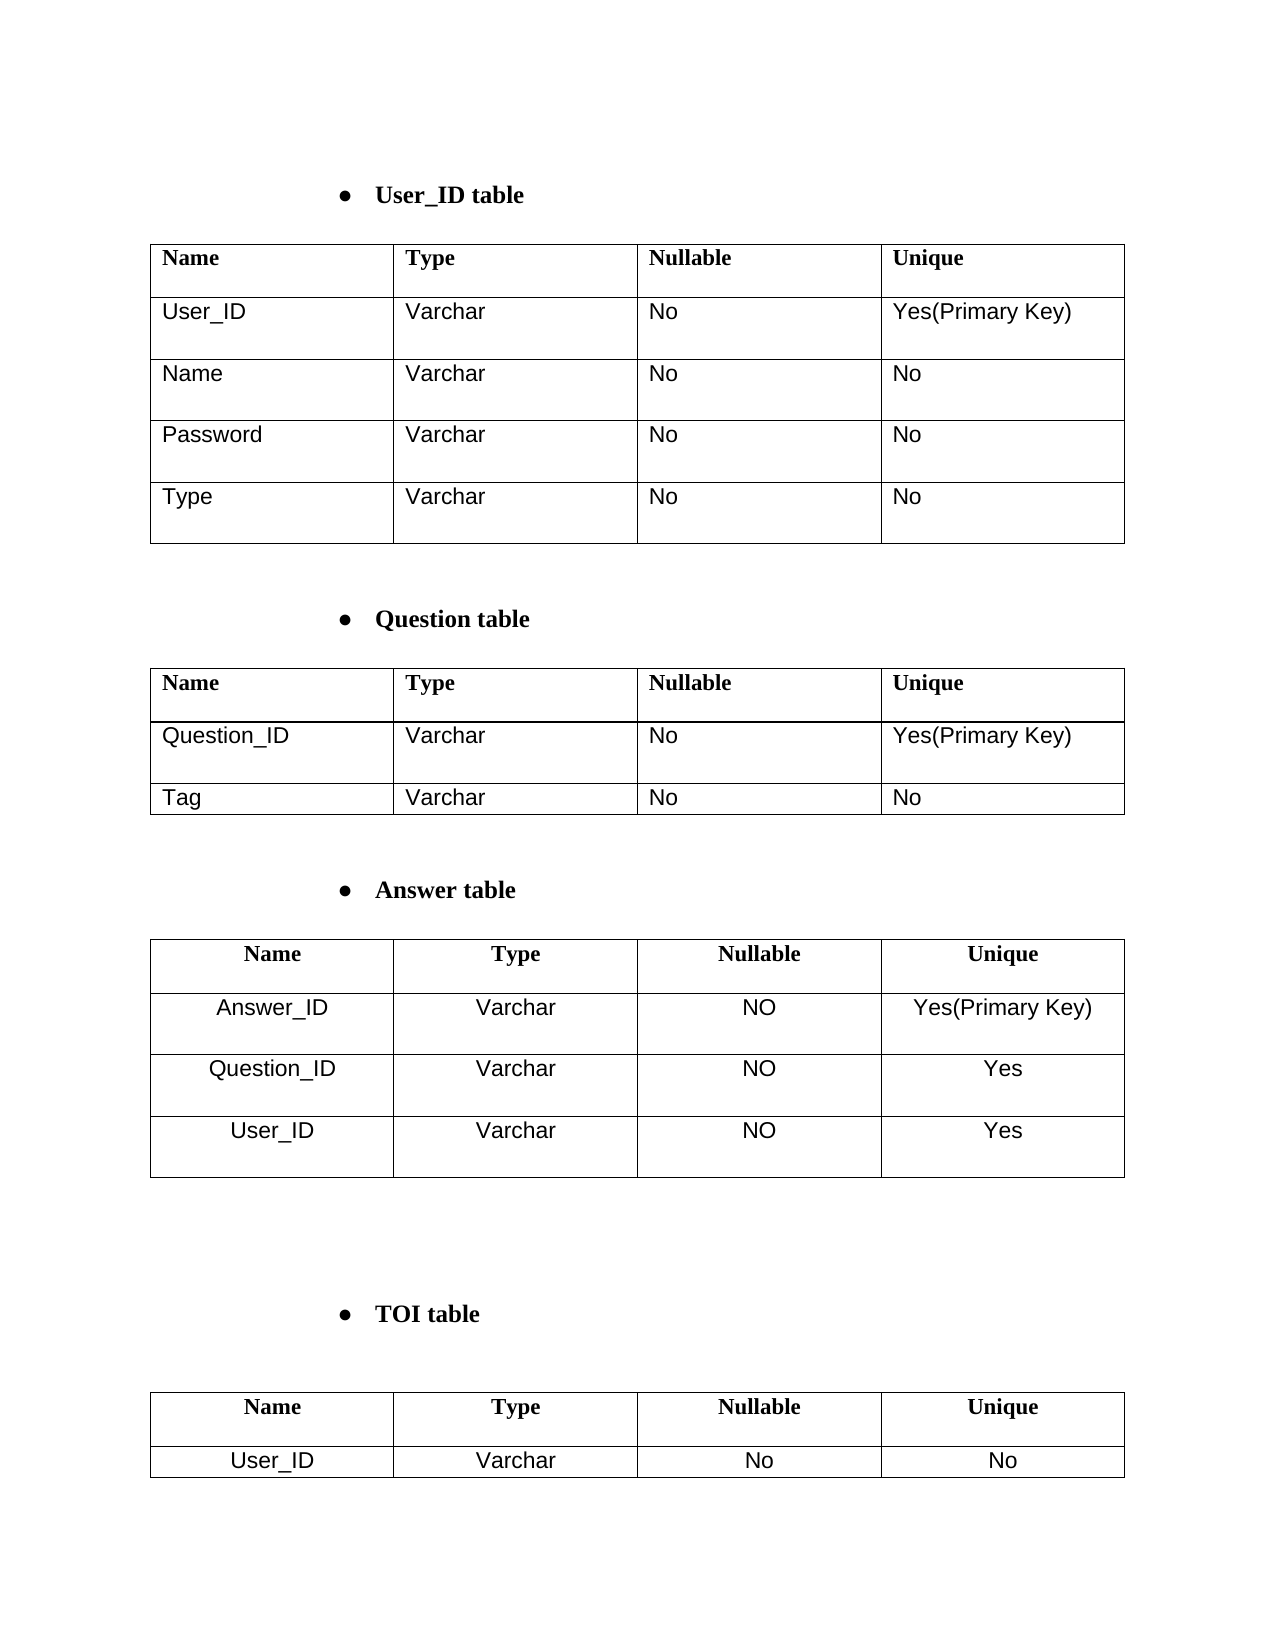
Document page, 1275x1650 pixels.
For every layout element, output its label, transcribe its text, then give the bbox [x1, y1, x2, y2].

table_header Name [151, 1393, 393, 1446]
table_cell No [638, 784, 881, 814]
table_cell No [882, 421, 1124, 482]
table_header Unique [882, 1393, 1124, 1446]
table_cell No [638, 723, 881, 783]
table_cell NO [638, 1055, 881, 1116]
table_cell No [638, 298, 881, 359]
table_cell No [882, 784, 1124, 814]
table_cell Varchar [394, 483, 637, 543]
table_cell Type [151, 483, 393, 543]
table_cell Password [151, 421, 393, 482]
table_header Name [151, 245, 393, 297]
table_cell Varchar [394, 723, 637, 783]
table_cell Answer_ID [151, 994, 393, 1054]
table_cell No [638, 421, 881, 482]
table_cell User_ID [151, 1117, 393, 1177]
table_header Unique [882, 940, 1124, 993]
table_cell No [638, 360, 881, 420]
table_cell User_ID [151, 298, 393, 359]
table_cell Question_ID [151, 1055, 393, 1116]
table_cell Varchar [394, 994, 637, 1054]
table_cell Yes(Primary Key) [882, 994, 1124, 1054]
table_header Type [394, 669, 637, 721]
table_cell NO [638, 1117, 881, 1177]
table_cell Varchar [394, 1117, 637, 1177]
table_header Type [394, 245, 637, 297]
table_cell No [882, 1447, 1124, 1477]
table_cell No [882, 360, 1124, 420]
table_header Unique [882, 245, 1124, 297]
table_cell Yes [882, 1117, 1124, 1177]
table_header Nullable [638, 245, 881, 297]
table_header Name [151, 669, 393, 721]
list Question table [337, 604, 1125, 633]
list TOI table [337, 1299, 1125, 1328]
table_cell Varchar [394, 1055, 637, 1116]
table_cell Varchar [394, 360, 637, 420]
list Answer table [337, 876, 1125, 904]
table_cell Yes [882, 1055, 1124, 1116]
table_cell No [638, 483, 881, 543]
table_cell NO [638, 994, 881, 1054]
table_cell Varchar [394, 421, 637, 482]
table_cell Varchar [394, 784, 637, 814]
table_header Name [151, 940, 393, 993]
table_cell Yes(Primary Key) [882, 298, 1124, 359]
table_cell Yes(Primary Key) [882, 723, 1124, 783]
table_header Type [394, 940, 637, 993]
table_cell Question_ID [151, 723, 393, 783]
table_cell User_ID [151, 1447, 393, 1477]
table_cell Name [151, 360, 393, 420]
table_cell No [638, 1447, 881, 1477]
table_header Nullable [638, 940, 881, 993]
table_cell No [882, 483, 1124, 543]
table_header Nullable [638, 669, 881, 721]
table_cell Varchar [394, 1447, 637, 1477]
table_header Type [394, 1393, 637, 1446]
table_cell Tag [151, 784, 393, 814]
table_cell Varchar [394, 298, 637, 359]
table_header Nullable [638, 1393, 881, 1446]
list User_ID table [337, 180, 1125, 209]
table_header Unique [882, 669, 1124, 721]
